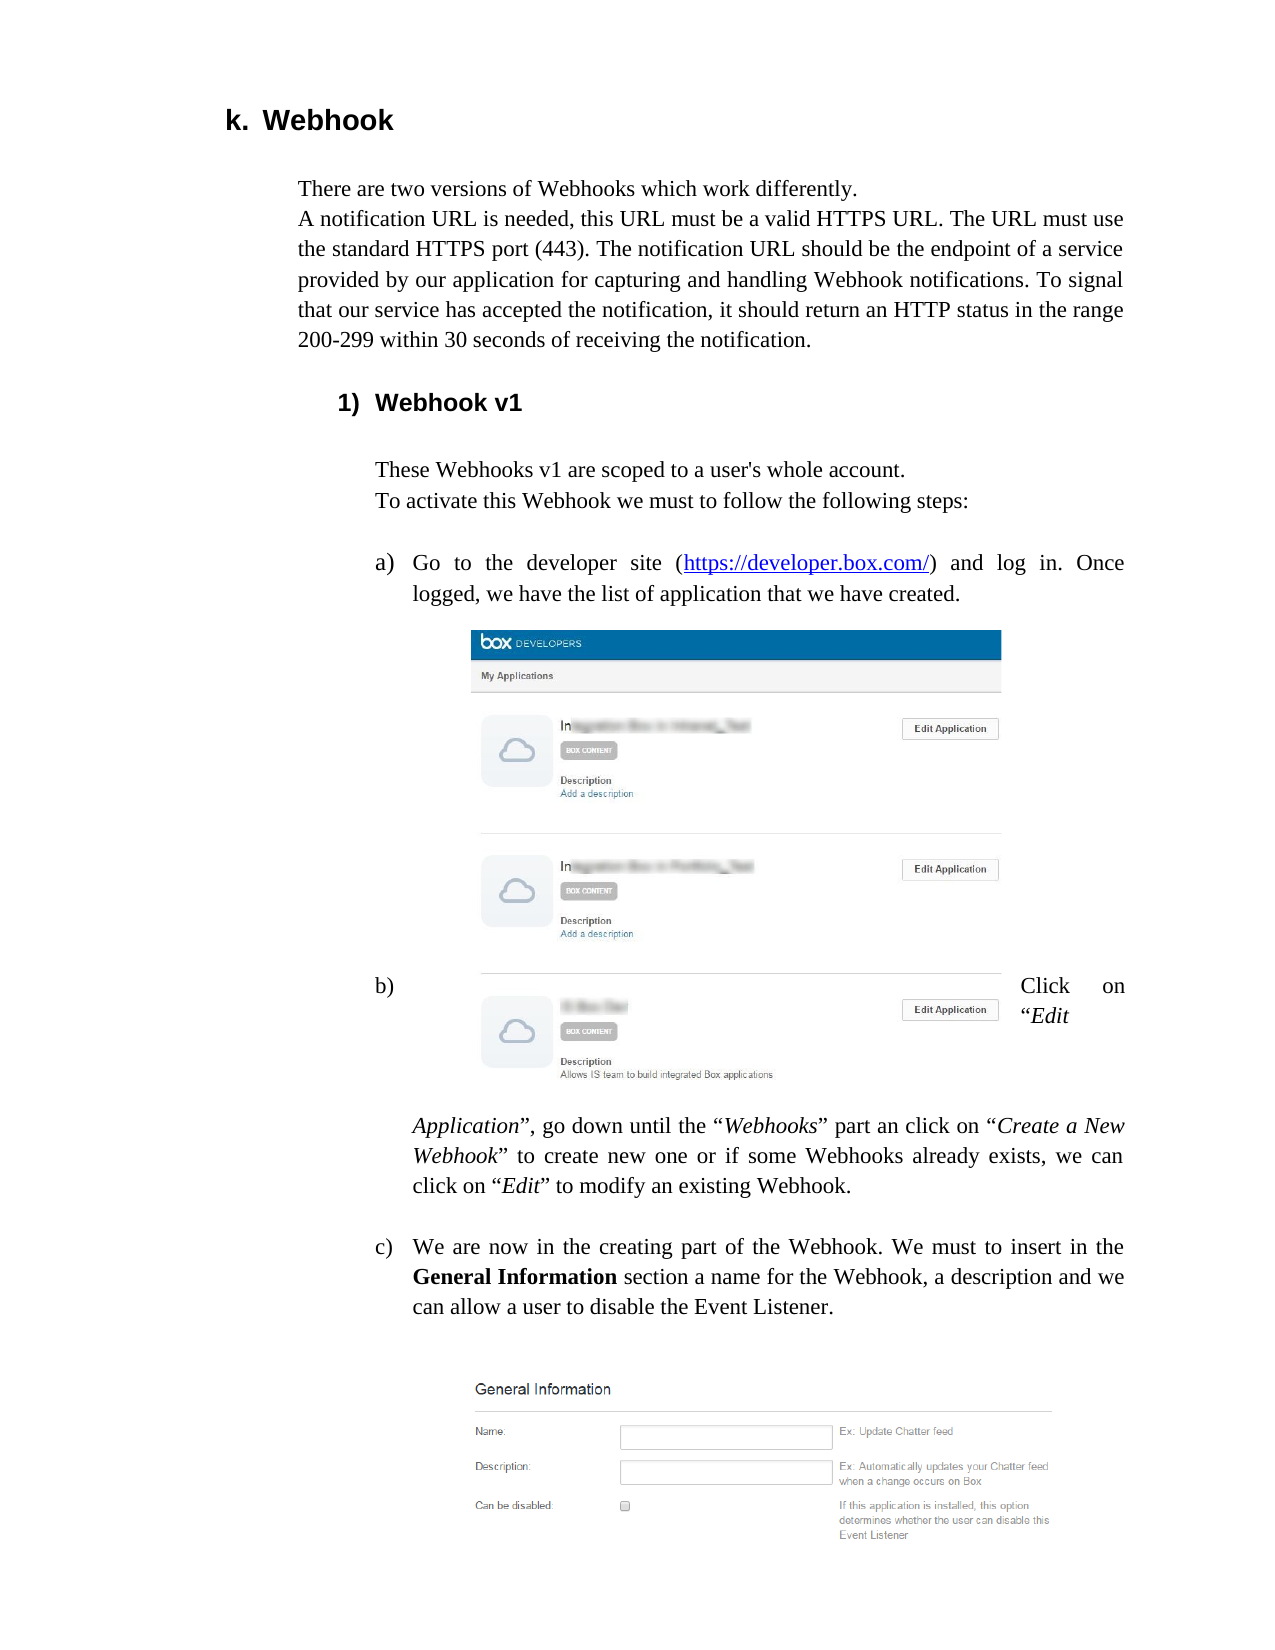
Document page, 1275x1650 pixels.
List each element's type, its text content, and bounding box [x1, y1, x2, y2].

subtitle We are now in the creating part of the Webhook. We must to insert in the General Information section a name for the Webhook, a description and we can allow a user to disable the Event Listener. [375, 1233, 1125, 1319]
picture [480, 630, 513, 651]
list To activate this Webhook we must to follow the following steps: [375, 487, 1125, 513]
subtitle Webhook v1 [337, 388, 1125, 417]
subtitle Go to the developer site (https://developer.box.com/) and log in. Once logged, we have the list of application that we have created. [375, 547, 1125, 606]
list A notification URL is needed, this URL must be a valid HTTPS URL. The URL must use the standard HTTPS port (443). The notification URL should be the endpoint of a service provided by our application for capturing and handling Webhook notifications. To signal that our service has accepted the notification, it should return an HTTP status in the range 200-299 within 30 seconds of receiving the notification. [298, 205, 1125, 352]
subtitle Webhook [225, 103, 1125, 137]
picture [471, 660, 1002, 1088]
picture [471, 640, 477, 652]
picture [531, 637, 550, 647]
picture [514, 641, 527, 651]
subtitle Click on “Edit Application”, go down until the “Webhooks” part an click on “Create a New Webhook” to create new one or if some Webhooks already exists, we can click on “Edit” to modify an existing Webhook. [375, 972, 1125, 1199]
picture [553, 641, 582, 647]
list These Webhooks v1 are scoped to a user's whole account. [375, 456, 1125, 483]
list There are two versions of Webhooks which work differently. [298, 175, 1125, 201]
picture [470, 1377, 1052, 1543]
